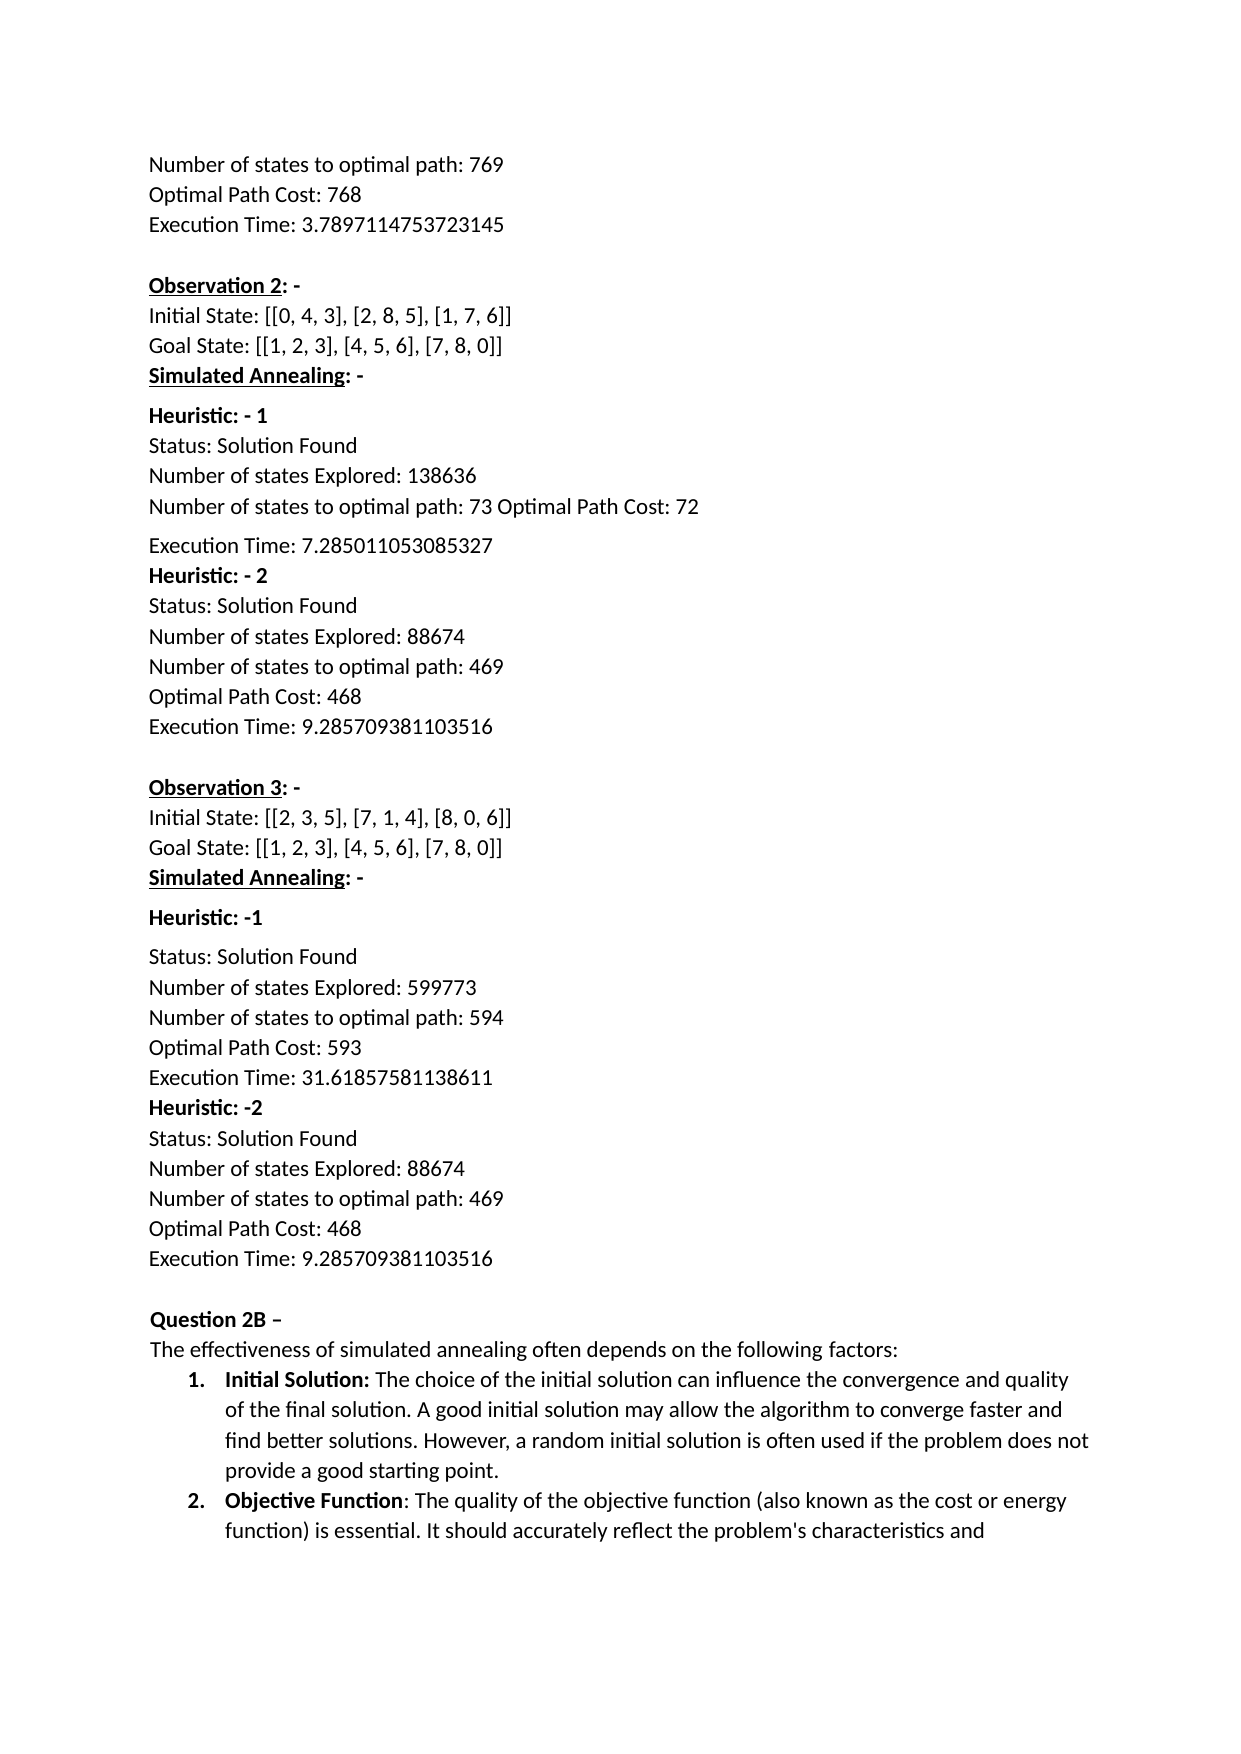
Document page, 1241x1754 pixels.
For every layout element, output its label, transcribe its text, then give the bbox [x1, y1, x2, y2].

text Execution Time: 7.285011053085327 [148, 531, 888, 559]
text Optimal Path Cost: 468 [148, 1214, 888, 1242]
text The effectiveness of simulated annealing often depends on the following factors: [150, 1335, 1090, 1363]
text Number of states to optimal path: 594 [148, 1003, 888, 1031]
text Number of states Explored: 599773 [148, 973, 888, 1001]
text Optimal Path Cost: 593 [148, 1033, 888, 1061]
text Number of states to optimal path: 769 [148, 150, 888, 178]
text Number of states to optimal path: 469 [148, 652, 888, 680]
text Heuristic: - 1 [148, 401, 684, 429]
text Question 2B – [150, 1305, 1090, 1333]
text Optimal Path Cost: 768 [148, 180, 888, 208]
text Heuristic: -2 [148, 1093, 500, 1122]
text Number of states Explored: 138636 [148, 462, 888, 489]
text Number of states to optimal path: 469 [148, 1184, 888, 1212]
text Goal State: [[1, 2, 3], [4, 5, 6], [7, 8, 0]] [148, 833, 888, 861]
text Status: Solution Found [148, 592, 888, 620]
text Simulated Annealing: - [148, 863, 684, 892]
text Number of states to optimal path: 73 Optimal Path Cost: 72 [148, 492, 888, 520]
text Initial State: [[2, 3, 5], [7, 1, 4], [8, 0, 6]] [148, 803, 888, 831]
text Simulated Annealing: - [148, 361, 684, 389]
text Execution Time: 31.61857581138611 [148, 1063, 888, 1091]
text Optimal Path Cost: 468 [148, 682, 888, 710]
text Heuristic: -1 [148, 903, 684, 931]
text Observation 2: - [148, 271, 684, 299]
text Number of states Explored: 88674 [148, 622, 888, 650]
text Execution Time: 9.285709381103516 [148, 1244, 888, 1273]
list Initial Solution: The choice of the initial solution can influence the convergence and quality of the final solution. A good initial solution may allow the algorithm to converge faster and find better solutions. However, a random initial solution is often used if the problem does not provide a good starting point. [187, 1365, 1090, 1484]
text Status: Solution Found [148, 942, 888, 971]
text Execution Time: 9.285709381103516 [148, 712, 888, 741]
text Observation 3: - [148, 773, 888, 801]
text Number of states Explored: 88674 [148, 1154, 888, 1182]
text Initial State: [[0, 4, 3], [2, 8, 5], [1, 7, 6]] [148, 301, 888, 329]
text Status: Solution Found [148, 1124, 888, 1152]
text Execution Time: 3.7897114753723145 [148, 210, 888, 238]
text Status: Solution Found [148, 431, 888, 459]
text Heuristic: - 2 [148, 561, 684, 589]
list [187, 1486, 1090, 1544]
text Goal State: [[1, 2, 3], [4, 5, 6], [7, 8, 0]] [148, 331, 888, 359]
